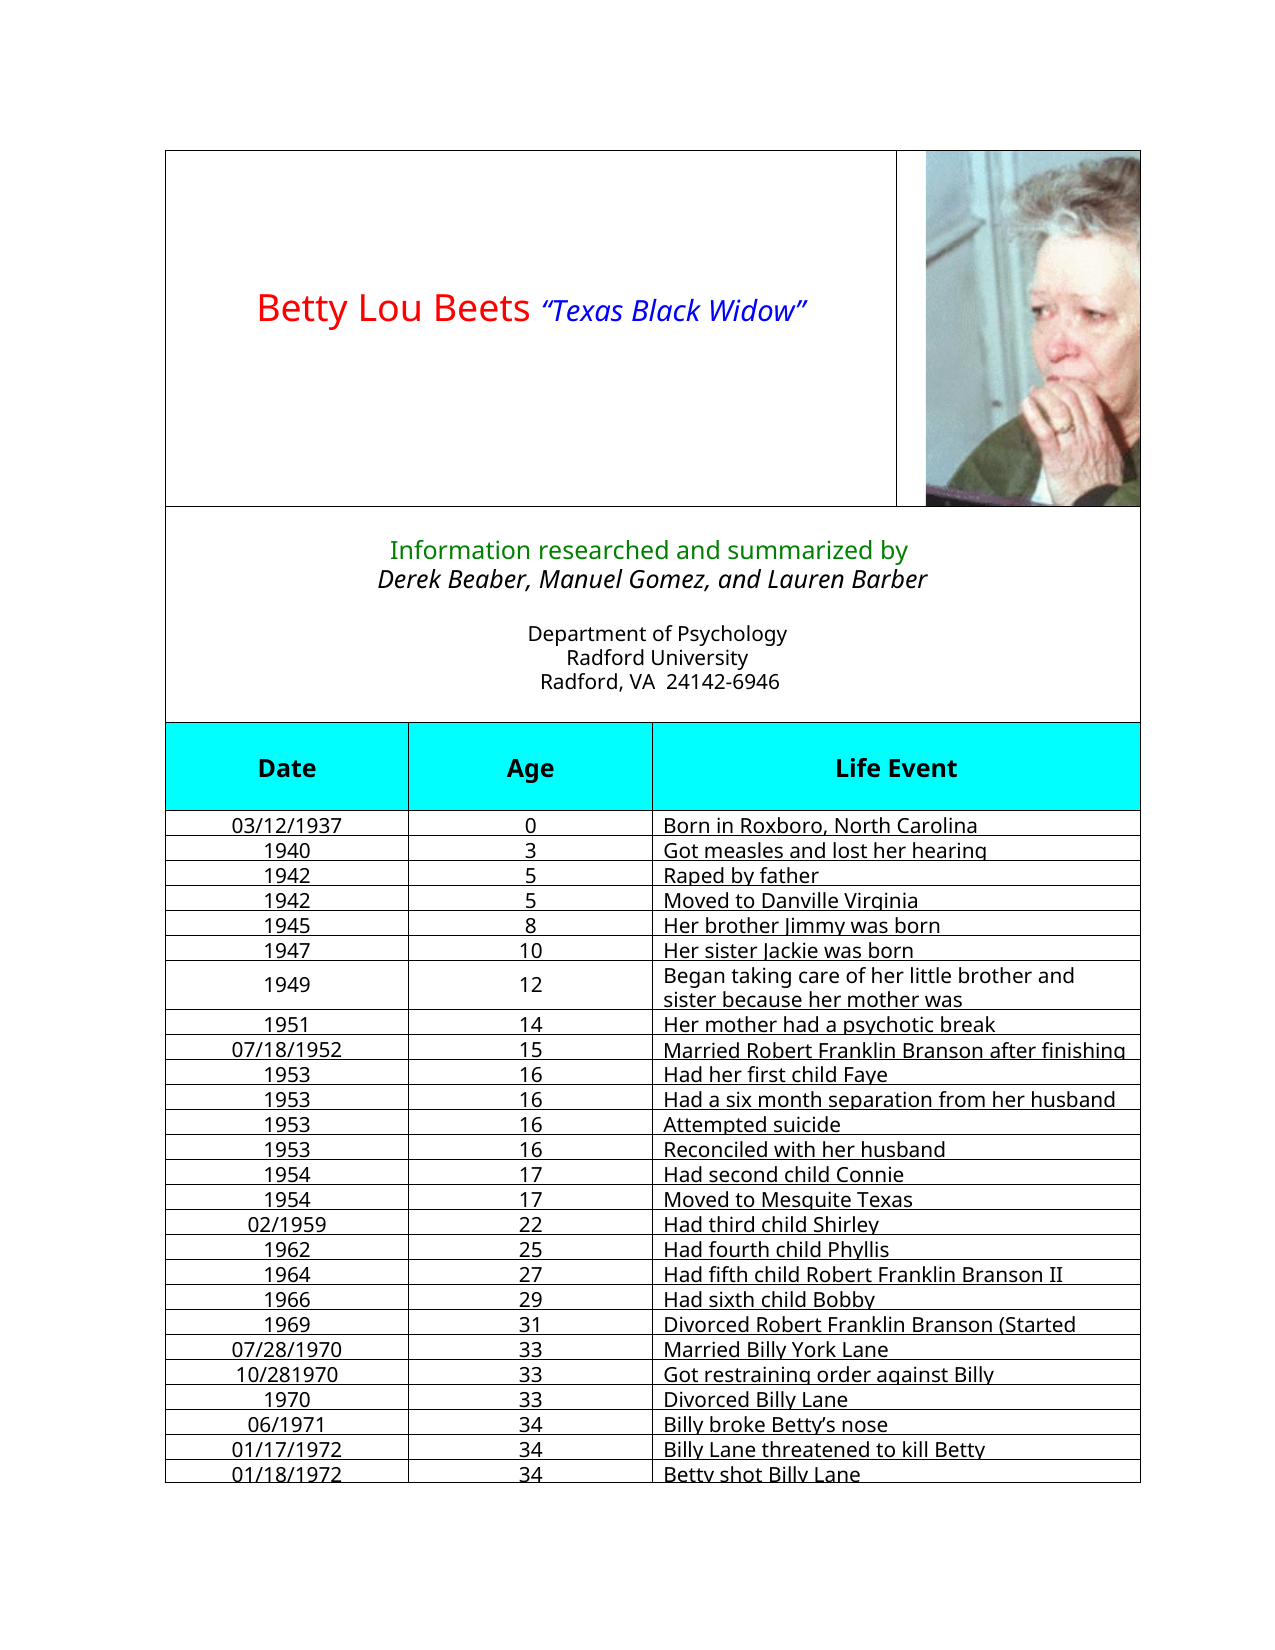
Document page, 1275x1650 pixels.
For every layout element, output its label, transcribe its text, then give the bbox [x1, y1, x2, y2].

table_cell 27 [409, 1260, 652, 1284]
table_cell 17 [409, 1185, 652, 1209]
table_cell Had second child Connie [653, 1160, 1140, 1184]
table_cell 34 [409, 1460, 652, 1482]
table_cell Her mother had a psychotic break [653, 1010, 1140, 1034]
picture [925, 151, 1140, 506]
table_cell 8 [409, 911, 652, 935]
table_header [897, 151, 925, 506]
table_cell 33 [409, 1385, 652, 1409]
table_cell 17 [409, 1160, 652, 1184]
table_cell 34 [409, 1435, 652, 1459]
table_header Betty Lou Beets “Texas Black Widow” [166, 151, 896, 506]
table_cell Had a six month separation from her husband [653, 1085, 1140, 1109]
table_cell 1953 [166, 1060, 408, 1084]
table_cell Got measles and lost her hearing [653, 836, 1140, 860]
table_cell 3 [409, 836, 652, 860]
table_cell Had fourth child Phyllis [653, 1235, 1140, 1259]
table_cell Born in Roxboro, North Carolina [653, 811, 1140, 835]
table_cell Began taking care of her little brother and sister because her mother was institutionalized (did not return to school) [653, 961, 1140, 1009]
table_cell 1951 [166, 1010, 408, 1034]
table_cell 31 [409, 1310, 652, 1334]
table_cell 1962 [166, 1235, 408, 1259]
table_cell 33 [409, 1335, 652, 1359]
table_cell 25 [409, 1235, 652, 1259]
table_cell 1966 [166, 1285, 408, 1309]
table_cell 29 [409, 1285, 652, 1309]
table_cell Married Robert Franklin Branson after finishing 9th grade [653, 1035, 1140, 1059]
table_cell 07/28/1970 [166, 1335, 408, 1359]
table_cell 07/18/1952 [166, 1035, 408, 1059]
table_cell Billy Lane threatened to kill Betty [653, 1435, 1140, 1459]
table_cell 1954 [166, 1160, 408, 1184]
table_cell 1942 [166, 861, 408, 885]
table_cell Got restraining order against Billy [653, 1360, 1140, 1384]
table_cell 1940 [166, 836, 408, 860]
table_cell Information researched and summarized by Derek Beaber, Manuel Gomez, and Lauren Barber Department of Psychology Radford University Radford, VA 24142-6946 [166, 507, 1140, 722]
table_cell 10/281970 [166, 1360, 408, 1384]
table_cell Raped by father [653, 861, 1140, 885]
table_cell Married Billy York Lane [653, 1335, 1140, 1359]
table_cell 16 [409, 1060, 652, 1084]
table_cell 16 [409, 1110, 652, 1134]
table_cell 33 [409, 1360, 652, 1384]
table_cell Had her first child Faye [653, 1060, 1140, 1084]
table_cell 5 [409, 886, 652, 910]
table_cell 12 [409, 961, 652, 1009]
table_cell Life Event [653, 723, 1140, 810]
table_cell 10 [409, 936, 652, 960]
table_cell Date [166, 723, 408, 810]
table_cell 1949 [166, 961, 408, 1009]
table_cell 34 [409, 1410, 652, 1434]
table_cell 1945 [166, 911, 408, 935]
table_cell 22 [409, 1210, 652, 1234]
table_cell 15 [409, 1035, 652, 1059]
table_cell 03/12/1937 [166, 811, 408, 835]
table_cell Billy broke Betty’s nose [653, 1410, 1140, 1434]
table_cell 1964 [166, 1260, 408, 1284]
table_cell Her sister Jackie was born [653, 936, 1140, 960]
table_cell 1953 [166, 1135, 408, 1159]
table_cell 01/18/1972 [166, 1460, 408, 1482]
table_cell Her brother Jimmy was born [653, 911, 1140, 935]
table_cell Moved to Danville Virginia [653, 886, 1140, 910]
table_cell 1970 [166, 1385, 408, 1409]
table_cell 1953 [166, 1085, 408, 1109]
table_cell 1953 [166, 1110, 408, 1134]
table_cell 1942 [166, 886, 408, 910]
table_cell 14 [409, 1010, 652, 1034]
table_cell Had sixth child Bobby [653, 1285, 1140, 1309]
table_cell 16 [409, 1135, 652, 1159]
table_cell Reconciled with her husband [653, 1135, 1140, 1159]
table_cell Divorced Robert Franklin Branson (Started drinking) [653, 1310, 1140, 1334]
table_cell Betty shot Billy Lane [653, 1460, 1140, 1482]
table_cell 16 [409, 1085, 652, 1109]
table_cell 5 [409, 861, 652, 885]
table_cell 06/1971 [166, 1410, 408, 1434]
table_cell 01/17/1972 [166, 1435, 408, 1459]
table_cell Age [409, 723, 652, 810]
table_cell Had fifth child Robert Franklin Branson II [653, 1260, 1140, 1284]
table_cell 1969 [166, 1310, 408, 1334]
table_cell Attempted suicide [653, 1110, 1140, 1134]
table_cell Divorced Billy Lane [653, 1385, 1140, 1409]
table_cell 1954 [166, 1185, 408, 1209]
table_cell 0 [409, 811, 652, 835]
table_cell Moved to Mesquite Texas [653, 1185, 1140, 1209]
table_cell Had third child Shirley [653, 1210, 1140, 1234]
table_cell 1947 [166, 936, 408, 960]
table_cell 02/1959 [166, 1210, 408, 1234]
